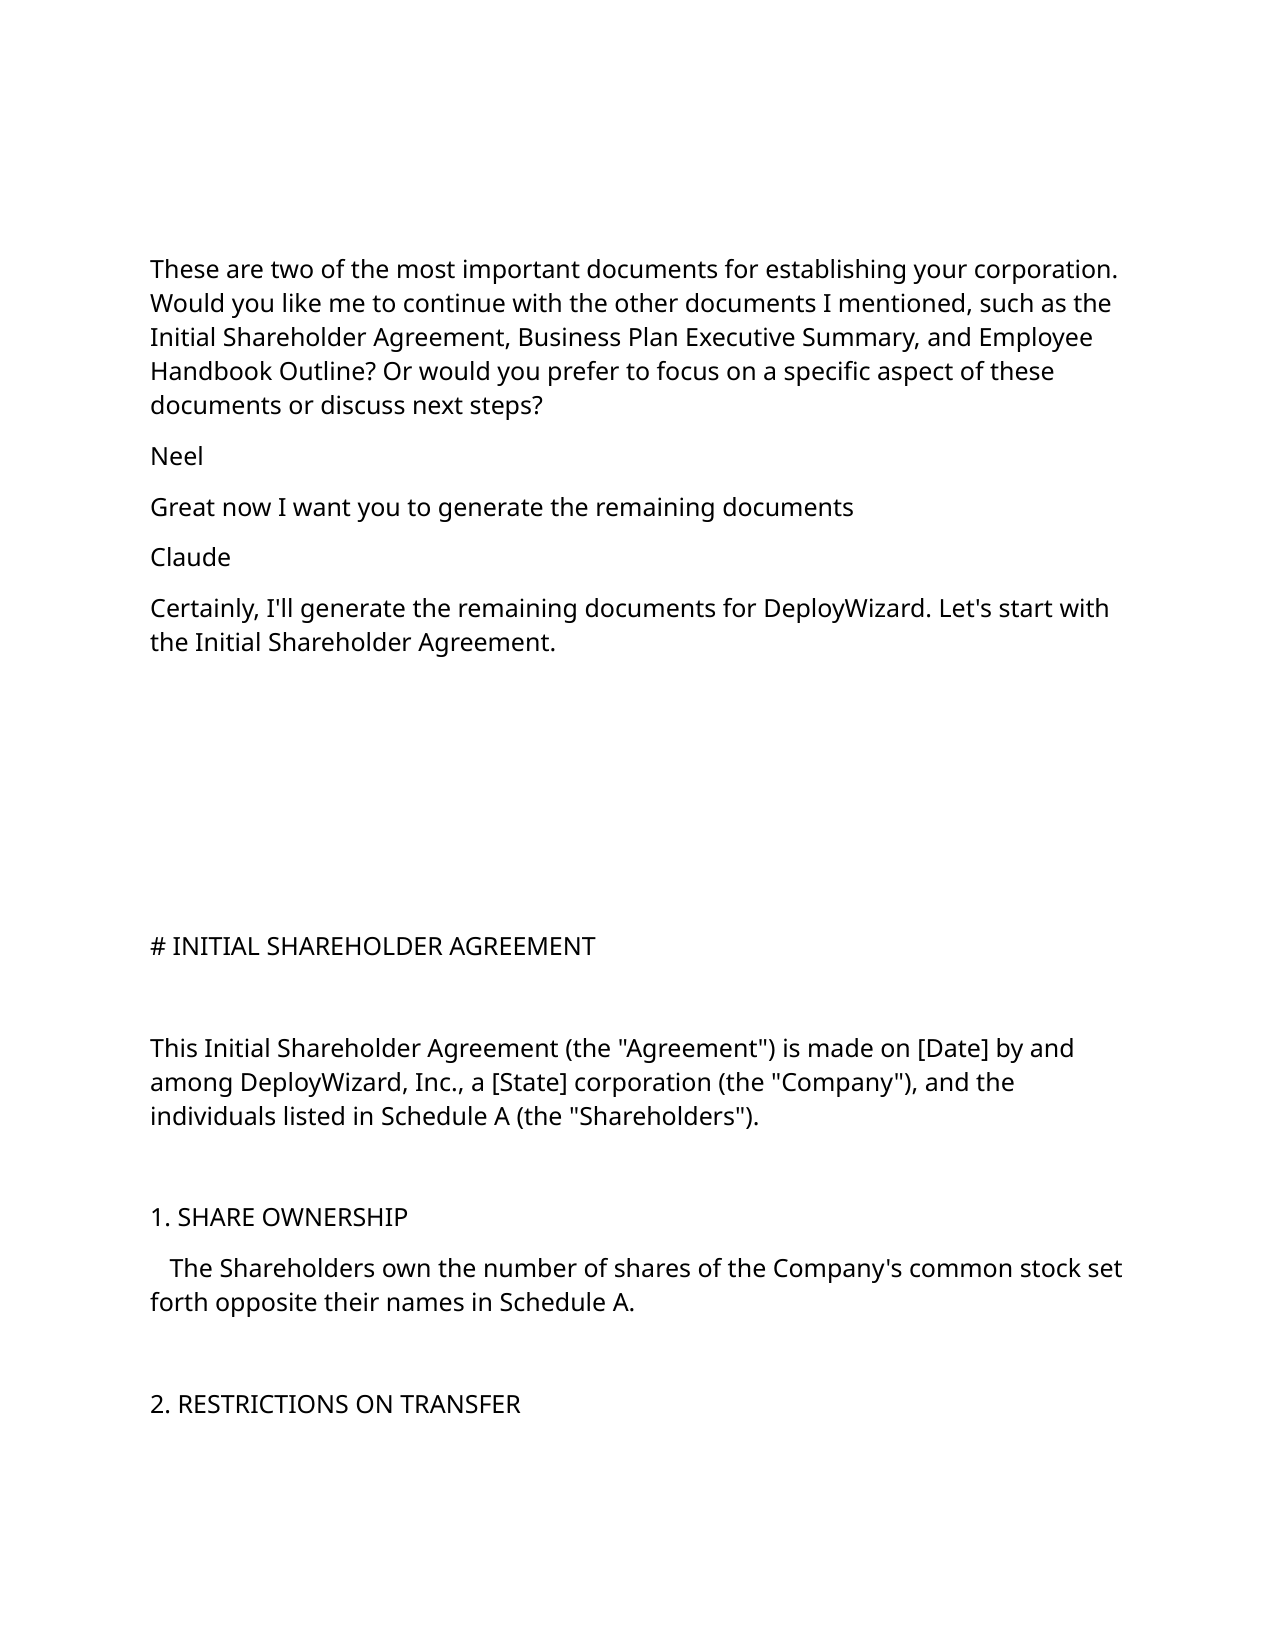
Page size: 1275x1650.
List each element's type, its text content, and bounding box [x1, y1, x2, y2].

text Neel [150, 438, 1125, 472]
text Claude [150, 540, 1125, 574]
text The Shareholders own the number of shares of the Company's common stock set forth opposite their names in Schedule A. [150, 1251, 1125, 1319]
text 1. SHARE OWNERSHIP [150, 1200, 1125, 1234]
text # INITIAL SHAREHOLDER AGREEMENT [150, 929, 1125, 963]
text This Initial Shareholder Agreement (the "Agreement") is made on [Date] by and among DeployWizard, Inc., a [State] corporation (the "Company"), and the individuals listed in Schedule A (the "Shareholders"). [150, 1031, 1125, 1133]
text These are two of the most important documents for establishing your corporation. Would you like me to continue with the other documents I mentioned, such as the Initial Shareholder Agreement, Business Plan Executive Summary, and Employee Handbook Outline? Or would you prefer to focus on a specific aspect of these documents or discuss next steps? [150, 251, 1125, 422]
text 2. RESTRICTIONS ON TRANSFER [150, 1386, 1125, 1420]
text Great now I want you to generate the remaining documents [150, 489, 1125, 523]
text Certainly, I'll generate the remaining documents for DeployWizard. Let's start with the Initial Shareholder Agreement. [150, 591, 1125, 659]
